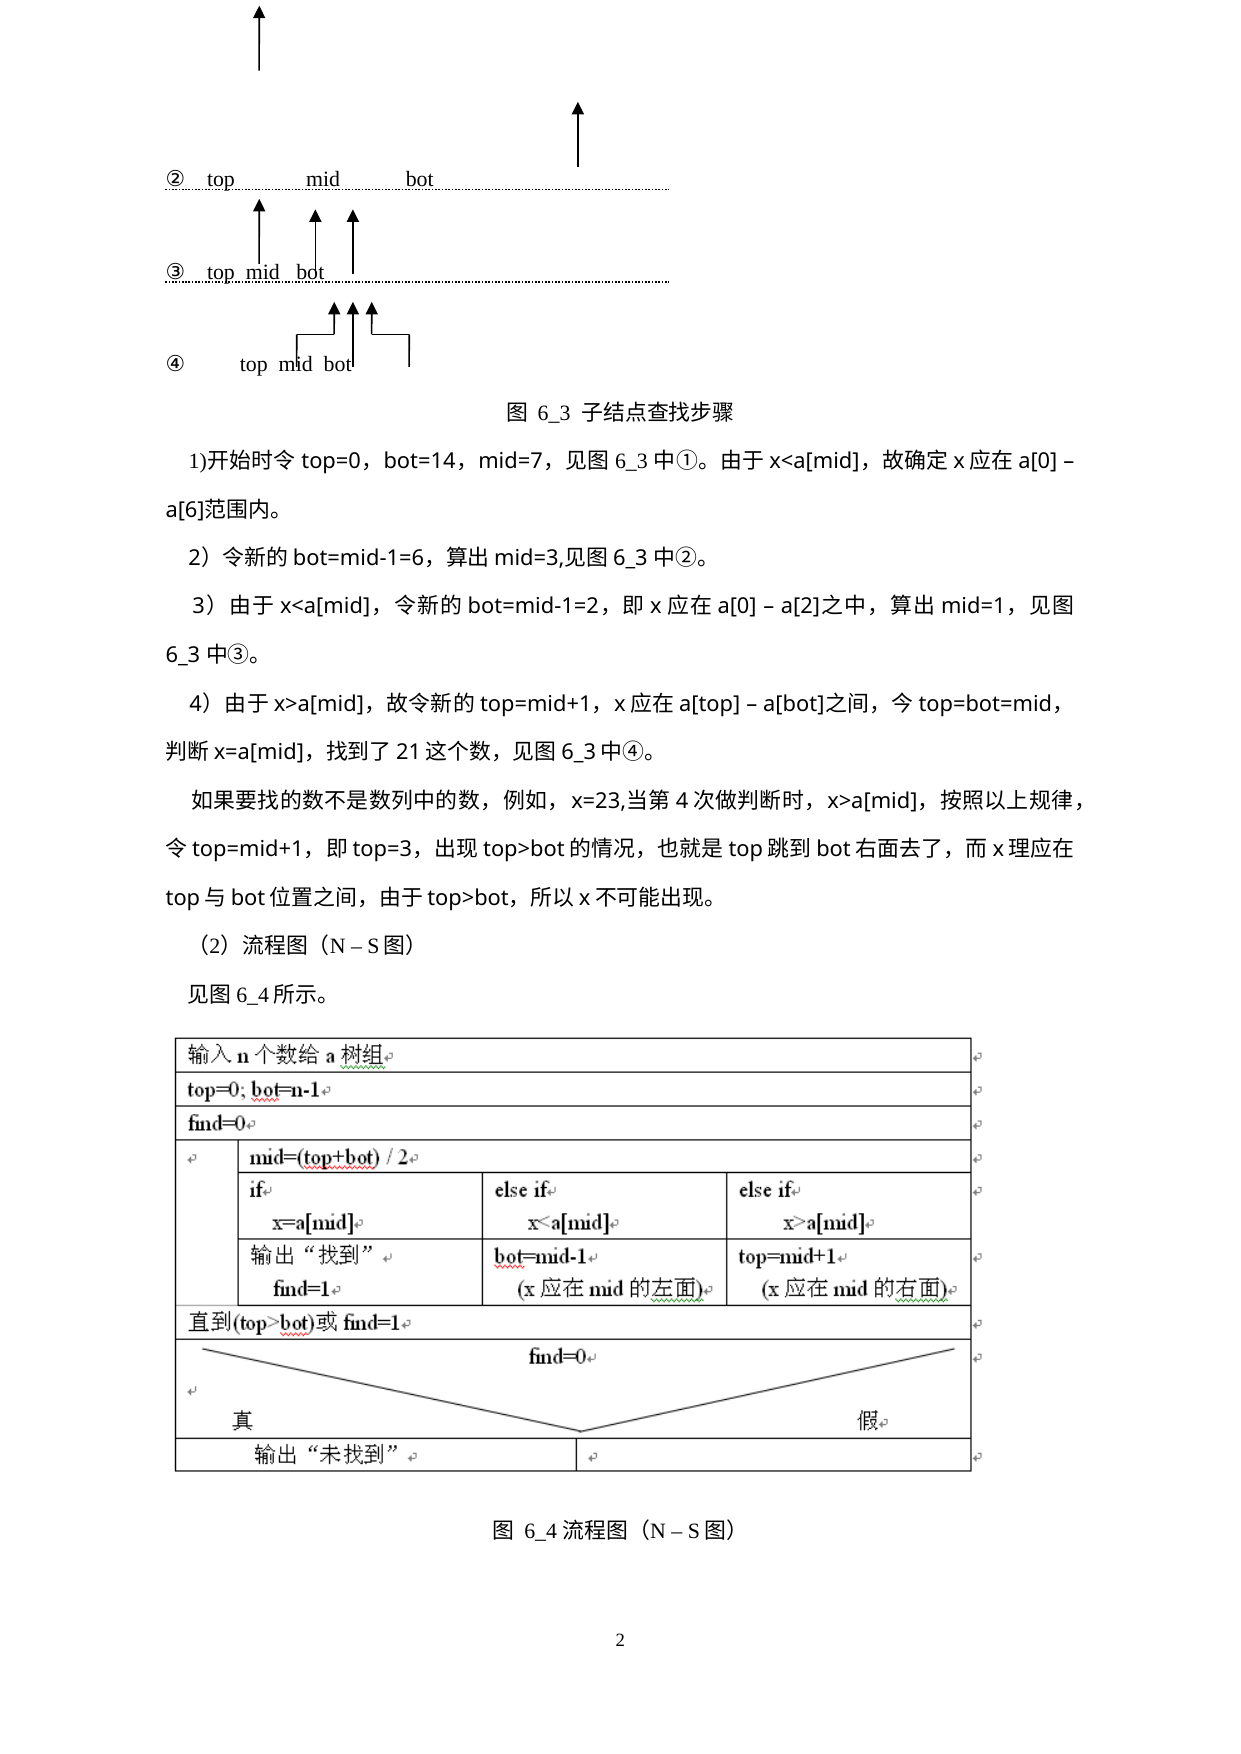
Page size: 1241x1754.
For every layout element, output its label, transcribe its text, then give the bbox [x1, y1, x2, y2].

text ④ top mid bot [165, 347, 1075, 379]
text 1)开始时令 top=0，bot=14，mid=7，见图 6_3 中①。由于x<a[mid]，故确定x应在a[0] – a[6]范围内。 [165, 443, 1075, 524]
text ③ top mid bot [165, 254, 1075, 287]
text 图 6_4 流程图（N – S图） [165, 1512, 1075, 1545]
text ② top mid bot [165, 162, 1075, 194]
text 4）由于x>a[mid]，故令新的top=mid+1，x应在a[top] – a[bot]之间，今top=bot=mid，判断x=a[mid]，找到了21这个数，见图 6_3中④。 [165, 685, 1075, 766]
picture [165, 1024, 988, 1483]
text 图 6_3 子结点查找步骤 [165, 394, 1075, 427]
text 如果要找的数不是数列中的数，例如，x=23,当第4次做判断时，x>a[mid]，按照以上规律，令top=mid+1，即top=3，出现top>bot的情况，也就是top跳到bot右面去了，而x理应在top与bot位置之间，由于top>bot，所以x不可能出现。 [165, 782, 1075, 912]
text （2）流程图（N – S图） [165, 928, 1075, 961]
text 见图 6_4所示。 [165, 976, 1075, 1009]
text 2）令新的bot=mid-1=6，算出mid=3,见图 6_3 中②。 [165, 540, 1075, 572]
text 3）由于x<a[mid]，令新的bot=mid-1=2，即x应在a[0] – a[2]之中，算出mid=1，见图 6_3 中③。 [165, 588, 1075, 669]
